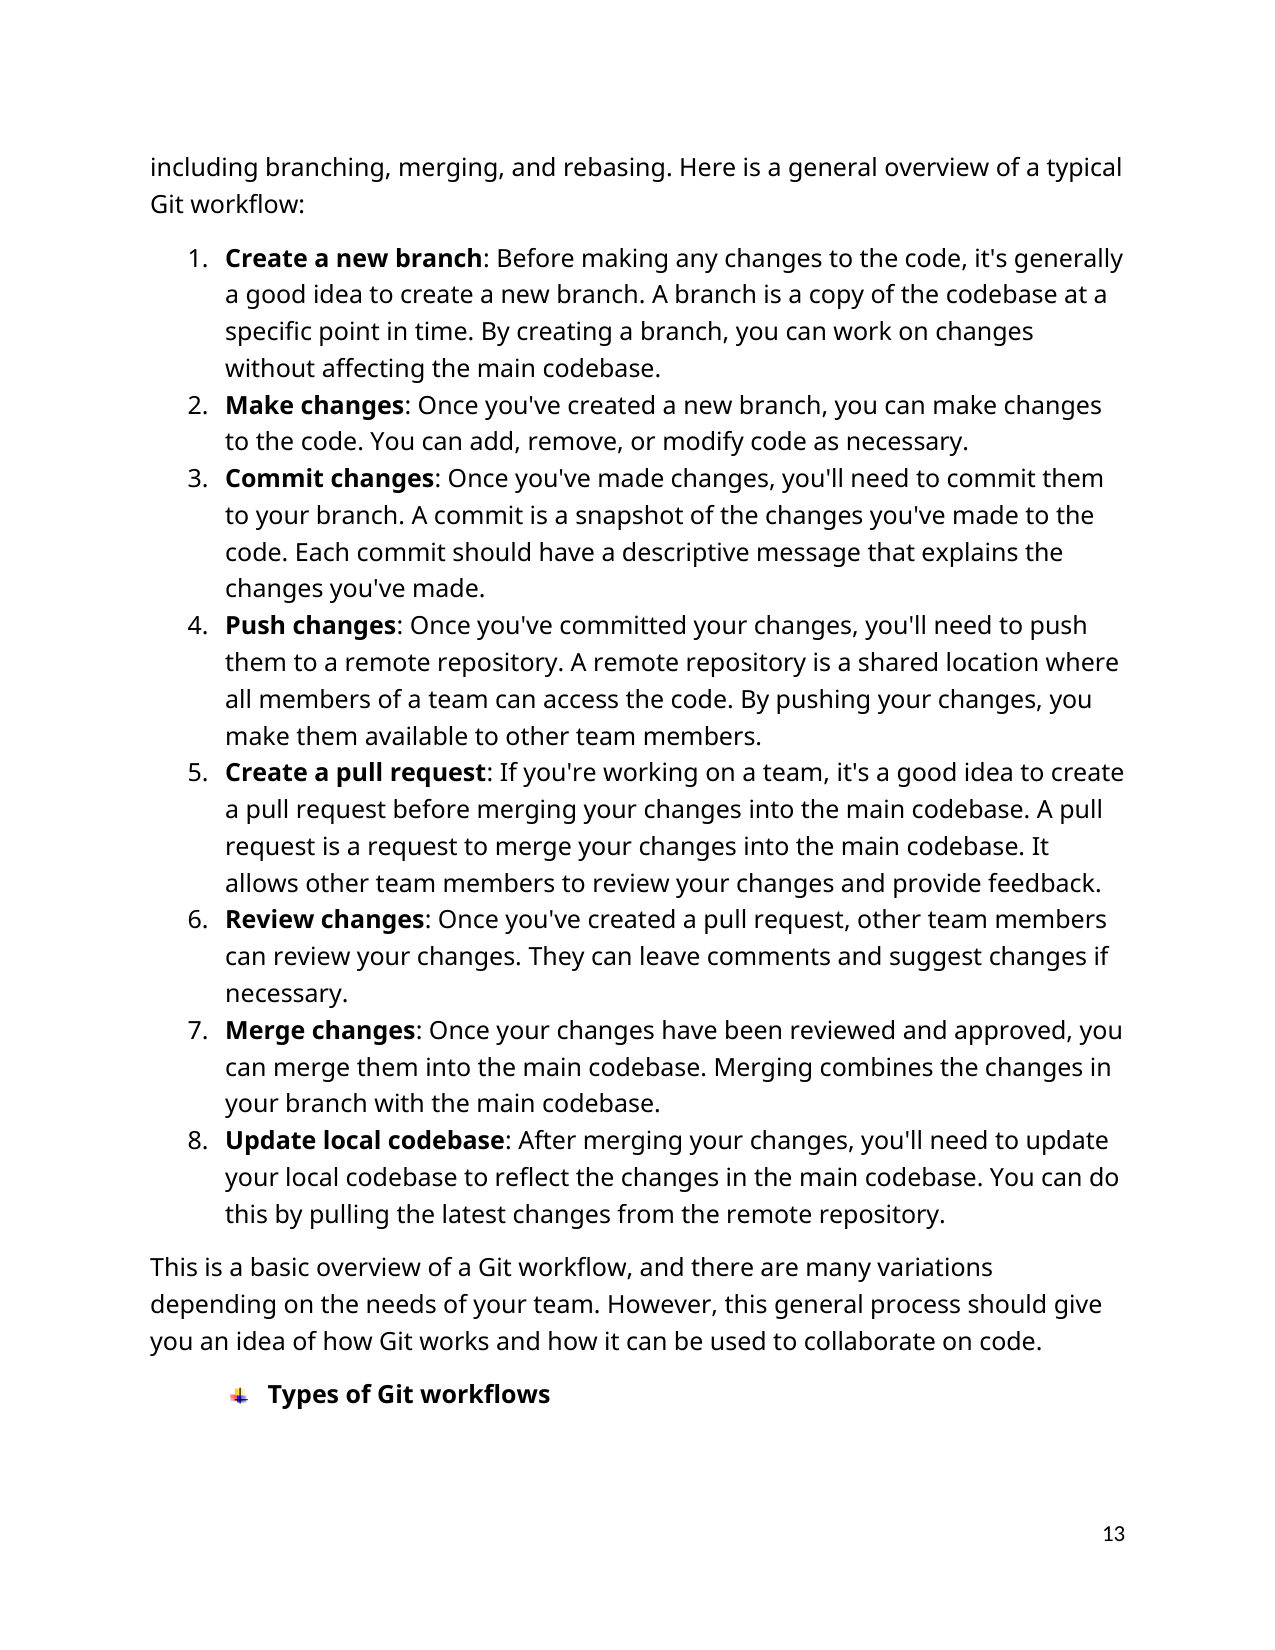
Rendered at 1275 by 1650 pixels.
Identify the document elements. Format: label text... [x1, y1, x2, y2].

picture [230, 1386, 248, 1404]
list Types of Git workflows [230, 1377, 1125, 1411]
list Review changes: Once you've created a pull request, other team members can review your changes. They can leave comments and suggest changes if necessary. [187, 902, 1125, 1010]
list Make changes: Once you've created a new branch, you can make changes to the code. You can add, remove, or modify code as necessary. [187, 387, 1125, 458]
list Merge changes: Once your changes have been reviewed and approved, you can merge them into the main codebase. Merging combines the changes in your branch with the main codebase. [187, 1012, 1125, 1120]
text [150, 150, 1125, 221]
list Update local codebase: After merging your changes, you'll need to update your local codebase to reflect the changes in the main codebase. You can do this by pulling the latest changes from the remote repository. [187, 1123, 1125, 1230]
list Create a pull request: If you're working on a team, it's a good idea to create a pull request before merging your changes into the main codebase. A pull request is a request to merge your changes into the main codebase. It allows other team members to review your changes and provide feedback. [187, 755, 1125, 899]
list Commit changes: Once you've made changes, you'll need to commit them to your branch. A commit is a snapshot of the changes you've made to the code. Each commit should have a descriptive message that explains the changes you've made. [187, 461, 1125, 605]
list Push changes: Once you've committed your changes, you'll need to push them to a remote repository. A remote repository is a shared location where all members of a team can access the code. By pushing your changes, you make them available to other team members. [187, 608, 1125, 752]
list Create a new branch: Before making any changes to the code, it's generally a good idea to create a new branch. A branch is a copy of the codebase at a specific point in time. By creating a branch, you can work on changes without affecting the main codebase. [187, 240, 1125, 384]
text This is a basic overview of a Git workflow, and there are many variations depending on the needs of your team. However, this general process should give you an idea of how Git works and how it can be used to collaborate on code. [150, 1250, 1125, 1357]
